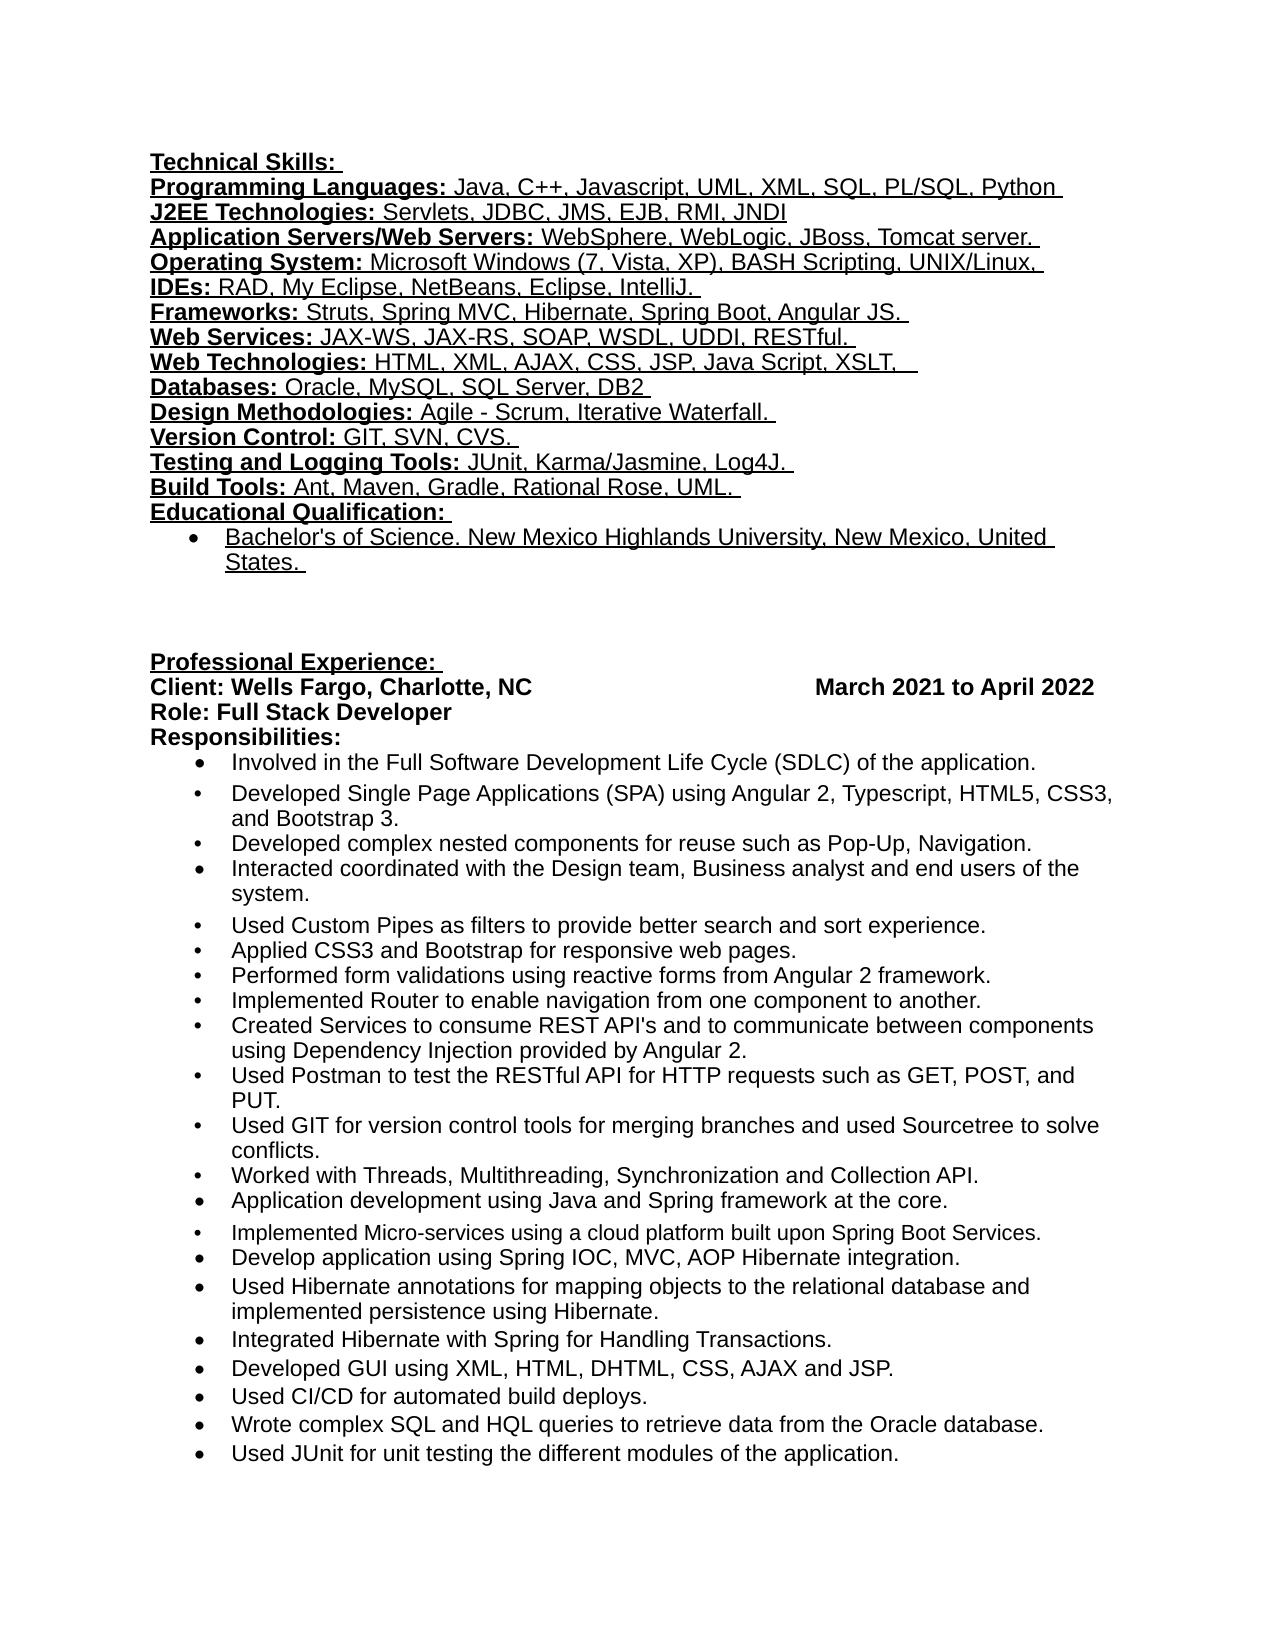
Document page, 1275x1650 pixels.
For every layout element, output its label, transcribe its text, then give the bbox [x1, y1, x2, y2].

list Implemented Micro-services using a cloud platform built upon Spring Boot Services. [194, 1221, 1125, 1246]
list Applied CSS3 and Bootstrap for responsive web pages. [194, 939, 1125, 964]
text Web Services: JAX-WS, JAX-RS, SOAP, WSDL, UDDI, RESTful. [150, 325, 1125, 350]
list Performed form validations using reactive forms from Angular 2 framework. [194, 964, 1125, 989]
list Wrote complex SQL and HQL queries to retrieve data from the Oracle database. [194, 1413, 1125, 1438]
list Worked with Threads, Multithreading, Synchronization and Collection API. [194, 1164, 1125, 1189]
list Bachelor's of Science. New Mexico Highlands University, New Mexico, United States. [187, 525, 1125, 575]
list Application development using Java and Spring framework at the core. [194, 1189, 1125, 1214]
text Client: Wells Fargo, Charlotte, NC March 2021 to April 2022 [150, 675, 1125, 700]
text Testing and Logging Tools: JUnit, Karma/Jasmine, Log4J. [150, 450, 1125, 475]
text Educational Qualification: [150, 500, 1125, 525]
text Version Control: GIT, SVN, CVS. [150, 425, 1125, 450]
list Developed complex nested components for reuse such as Pop-Up, Navigation. [194, 832, 1125, 857]
text Professional Experience: [150, 650, 1125, 675]
list Developed Single Page Applications (SPA) using Angular 2, Typescript, HTML5, CSS3, and Bootstrap 3. [194, 782, 1125, 832]
list Used Custom Pipes as filters to provide better search and sort experience. [194, 914, 1125, 939]
list Integrated Hibernate with Spring for Handling Transactions. [194, 1327, 1125, 1352]
text Databases: Oracle, MySQL, SQL Server, DB2 [150, 375, 1125, 400]
list Used CI/CD for automated build deploys. [194, 1384, 1125, 1409]
list Involved in the Full Software Development Life Cycle (SDLC) of the application. [194, 750, 1125, 775]
list Implemented Router to enable navigation from one component to another. [194, 989, 1125, 1014]
list Developed GUI using XML, HTML, DHTML, CSS, AJAX and JSP. [194, 1356, 1125, 1381]
text Role: Full Stack Developer [150, 700, 1125, 725]
text Technical Skills: [150, 150, 1125, 175]
text Responsibilities: [150, 725, 1125, 750]
text Design Methodologies: Agile - Scrum, Iterative Waterfall. [150, 400, 1125, 425]
text J2EE Technologies: Servlets, JDBC, JMS, EJB, RMI, JNDI [150, 200, 1125, 225]
text Web Technologies: HTML, XML, AJAX, CSS, JSP, Java Script, XSLT, [150, 350, 1125, 375]
list Used JUnit for unit testing the different modules of the application. [194, 1441, 1125, 1466]
text Programming Languages: Java, C++, Javascript, UML, XML, SQL, PL/SQL, Python [150, 175, 1125, 200]
list Used Postman to test the RESTful API for HTTP requests such as GET, POST, and PUT. [194, 1064, 1125, 1114]
text Application Servers/Web Servers: WebSphere, WebLogic, JBoss, Tomcat server. [150, 225, 1125, 250]
text Operating System: Microsoft Windows (7, Vista, XP), BASH Scripting, UNIX/Linux, [150, 250, 1125, 275]
list Develop application using Spring IOC, MVC, AOP Hibernate integration. [194, 1246, 1125, 1271]
list Interacted coordinated with the Design team, Business analyst and end users of the system. [194, 857, 1125, 907]
list Created Services to consume REST API's and to communicate between components using Dependency Injection provided by Angular 2. [194, 1014, 1125, 1064]
list Used GIT for version control tools for merging branches and used Sourcetree to solve conflicts. [194, 1114, 1125, 1164]
text Frameworks: Struts, Spring MVC, Hibernate, Spring Boot, Angular JS. [150, 300, 1125, 325]
list Used Hibernate annotations for mapping objects to the relational database and implemented persistence using Hibernate. [194, 1274, 1125, 1324]
text Build Tools: Ant, Maven, Gradle, Rational Rose, UML. [150, 475, 1125, 500]
text IDEs: RAD, My Eclipse, NetBeans, Eclipse, IntelliJ. [150, 275, 1125, 300]
